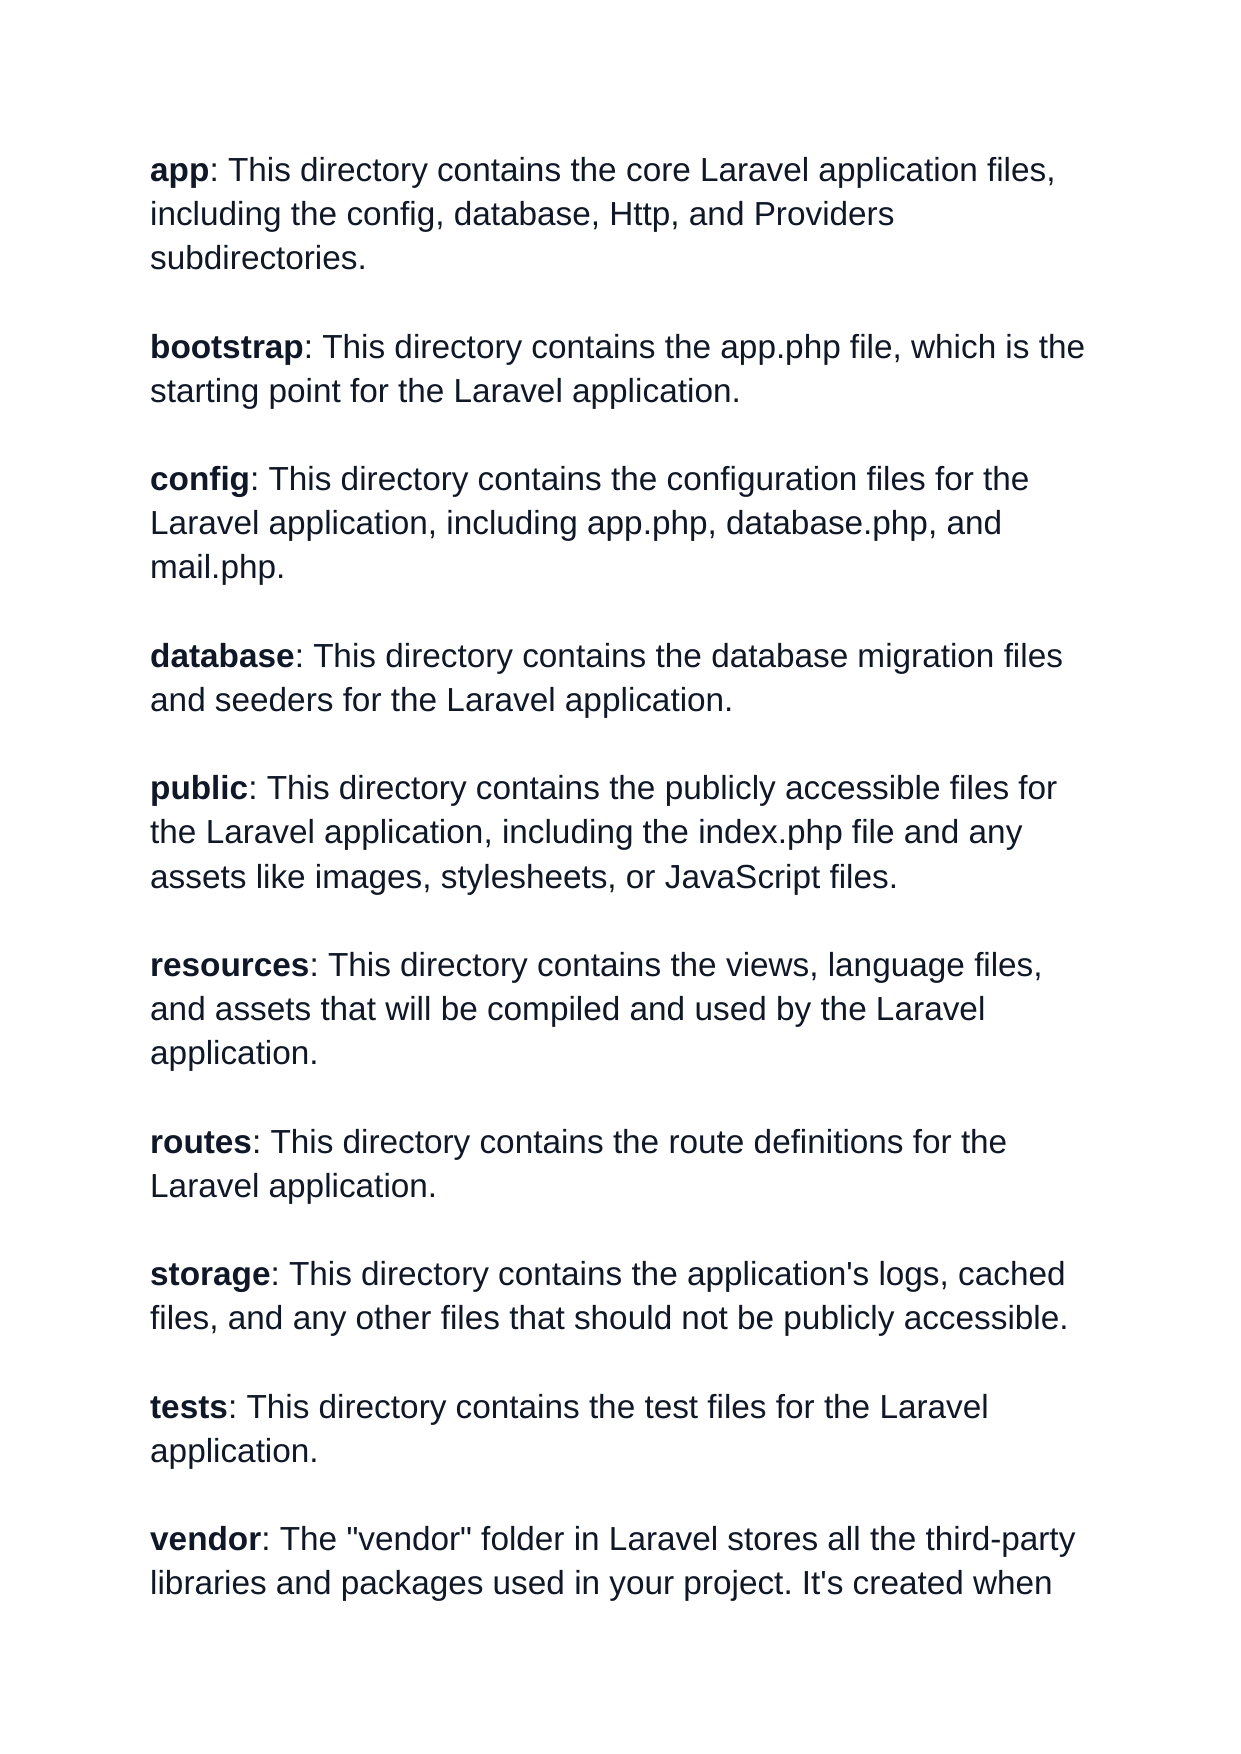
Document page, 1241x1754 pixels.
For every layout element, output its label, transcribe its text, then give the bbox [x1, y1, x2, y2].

text database: This directory contains the database migration files and seeders for the Laravel application. [150, 636, 1090, 718]
text public: This directory contains the publicly accessible files for the Laravel application, including the index.php file and any assets like images, stylesheets, or JavaScript files. [150, 768, 1090, 895]
text tests: This directory contains the test files for the Laravel application. [150, 1387, 1090, 1469]
text app: This directory contains the core Laravel application files, including the config, database, Http, and Providers subdirectories. [150, 150, 1090, 277]
text storage: This directory contains the application's logs, cached files, and any other files that should not be publicly accessible. [150, 1254, 1090, 1337]
text bootstrap: This directory contains the app.php file, which is the starting point for the Laravel application. [150, 327, 1090, 409]
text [150, 1519, 1090, 1602]
text config: This directory contains the configuration files for the Laravel application, including app.php, database.php, and mail.php. [150, 459, 1090, 586]
text resources: This directory contains the views, language files, and assets that will be compiled and used by the Laravel application. [150, 945, 1090, 1072]
text routes: This directory contains the route definitions for the Laravel application. [150, 1122, 1090, 1204]
